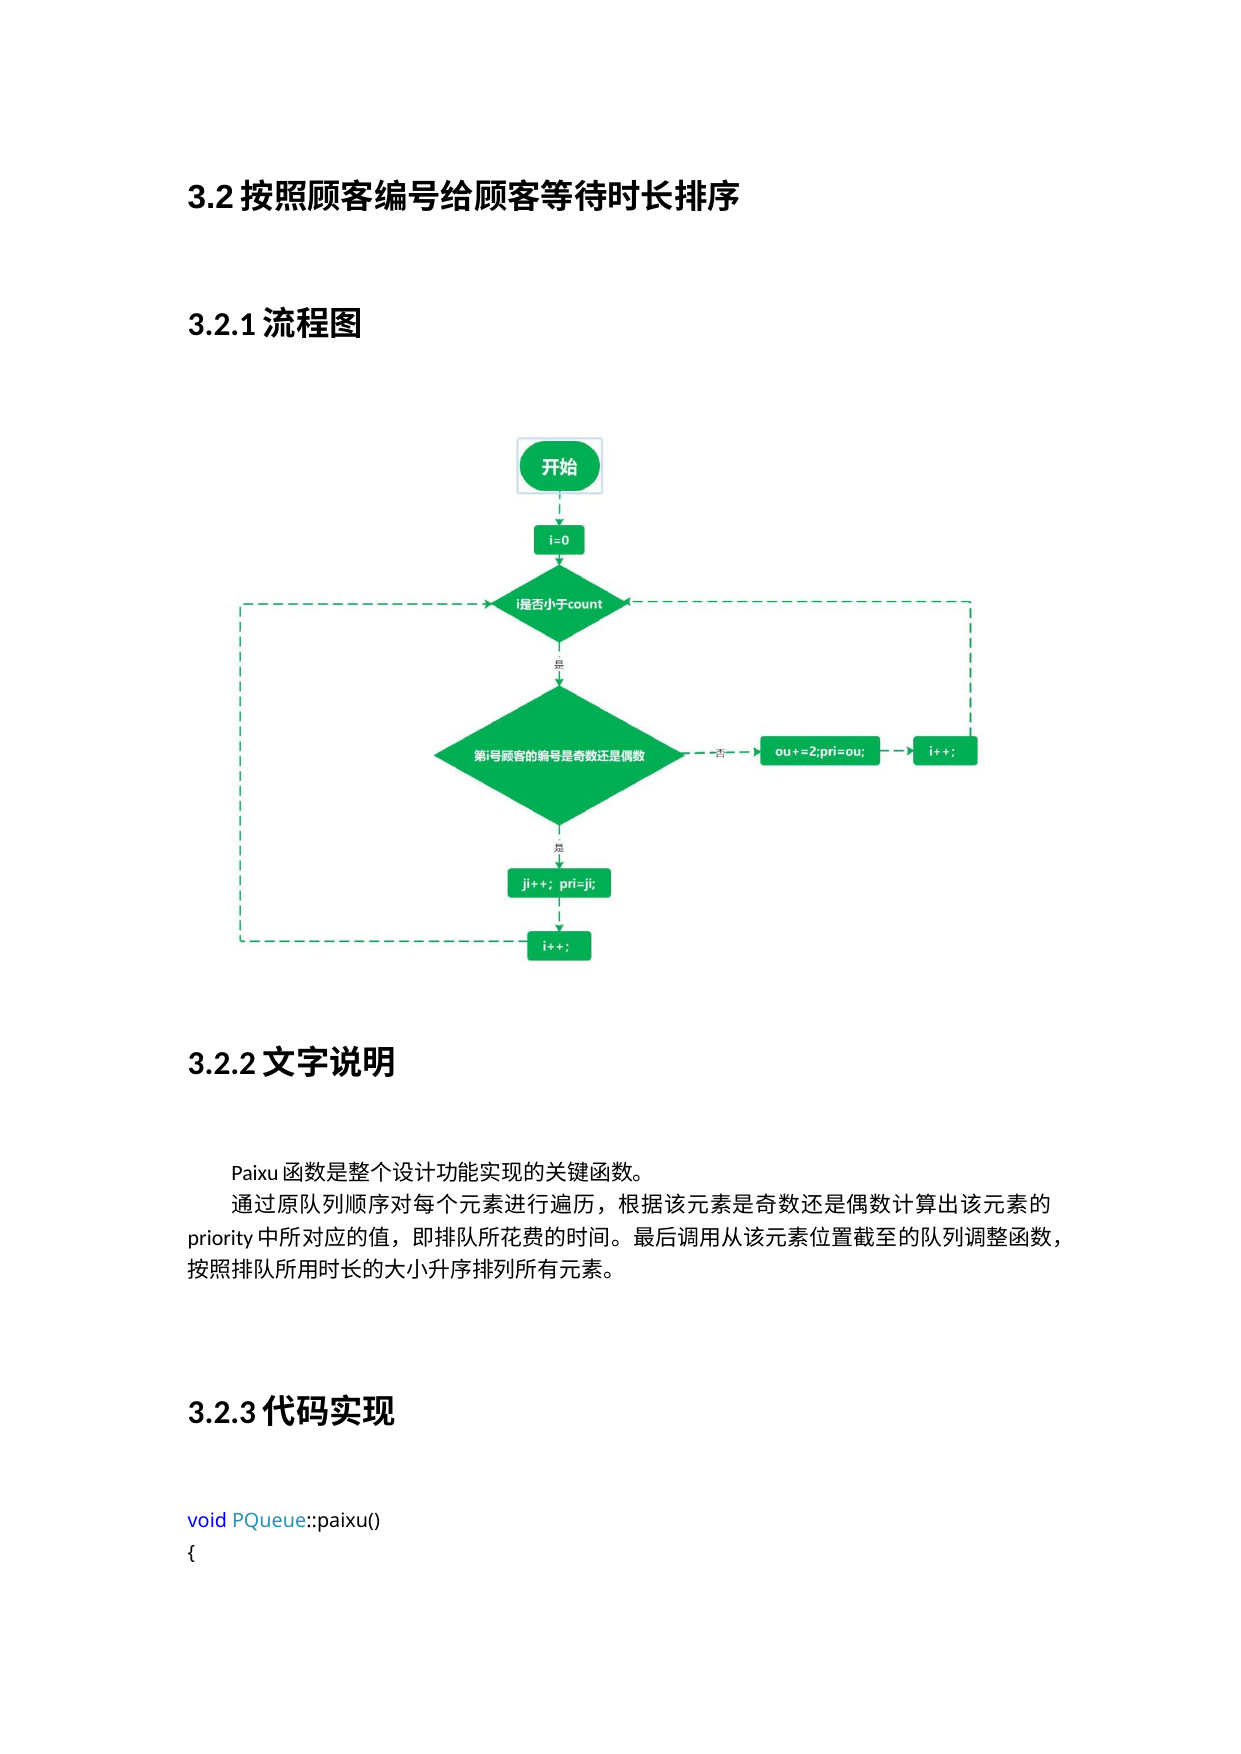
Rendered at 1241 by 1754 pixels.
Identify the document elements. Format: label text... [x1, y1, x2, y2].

picture [187, 415, 1053, 988]
subtitle 3.2按照顾客编号给顾客等待时长排序 [187, 162, 1053, 227]
subtitle 3.2.3代码实现 [187, 1376, 1053, 1441]
text void PQueue::paixu() [187, 1503, 1053, 1536]
text { [187, 1536, 1053, 1568]
list Paixu函数是整个设计功能实现的关键函数。 [187, 1154, 1053, 1187]
list 通过原队列顺序对每个元素进行遍历，根据该元素是奇数还是偶数计算出该元素的priority中所对应的值，即排队所花费的时间。最后调用从该元素位置截至的队列调整函数，按照排队所用时长的大小升序排列所有元素。 [187, 1187, 1053, 1284]
subtitle 3.2.2文字说明 [187, 1028, 1053, 1093]
subtitle 3.2.1流程图 [187, 289, 1053, 354]
